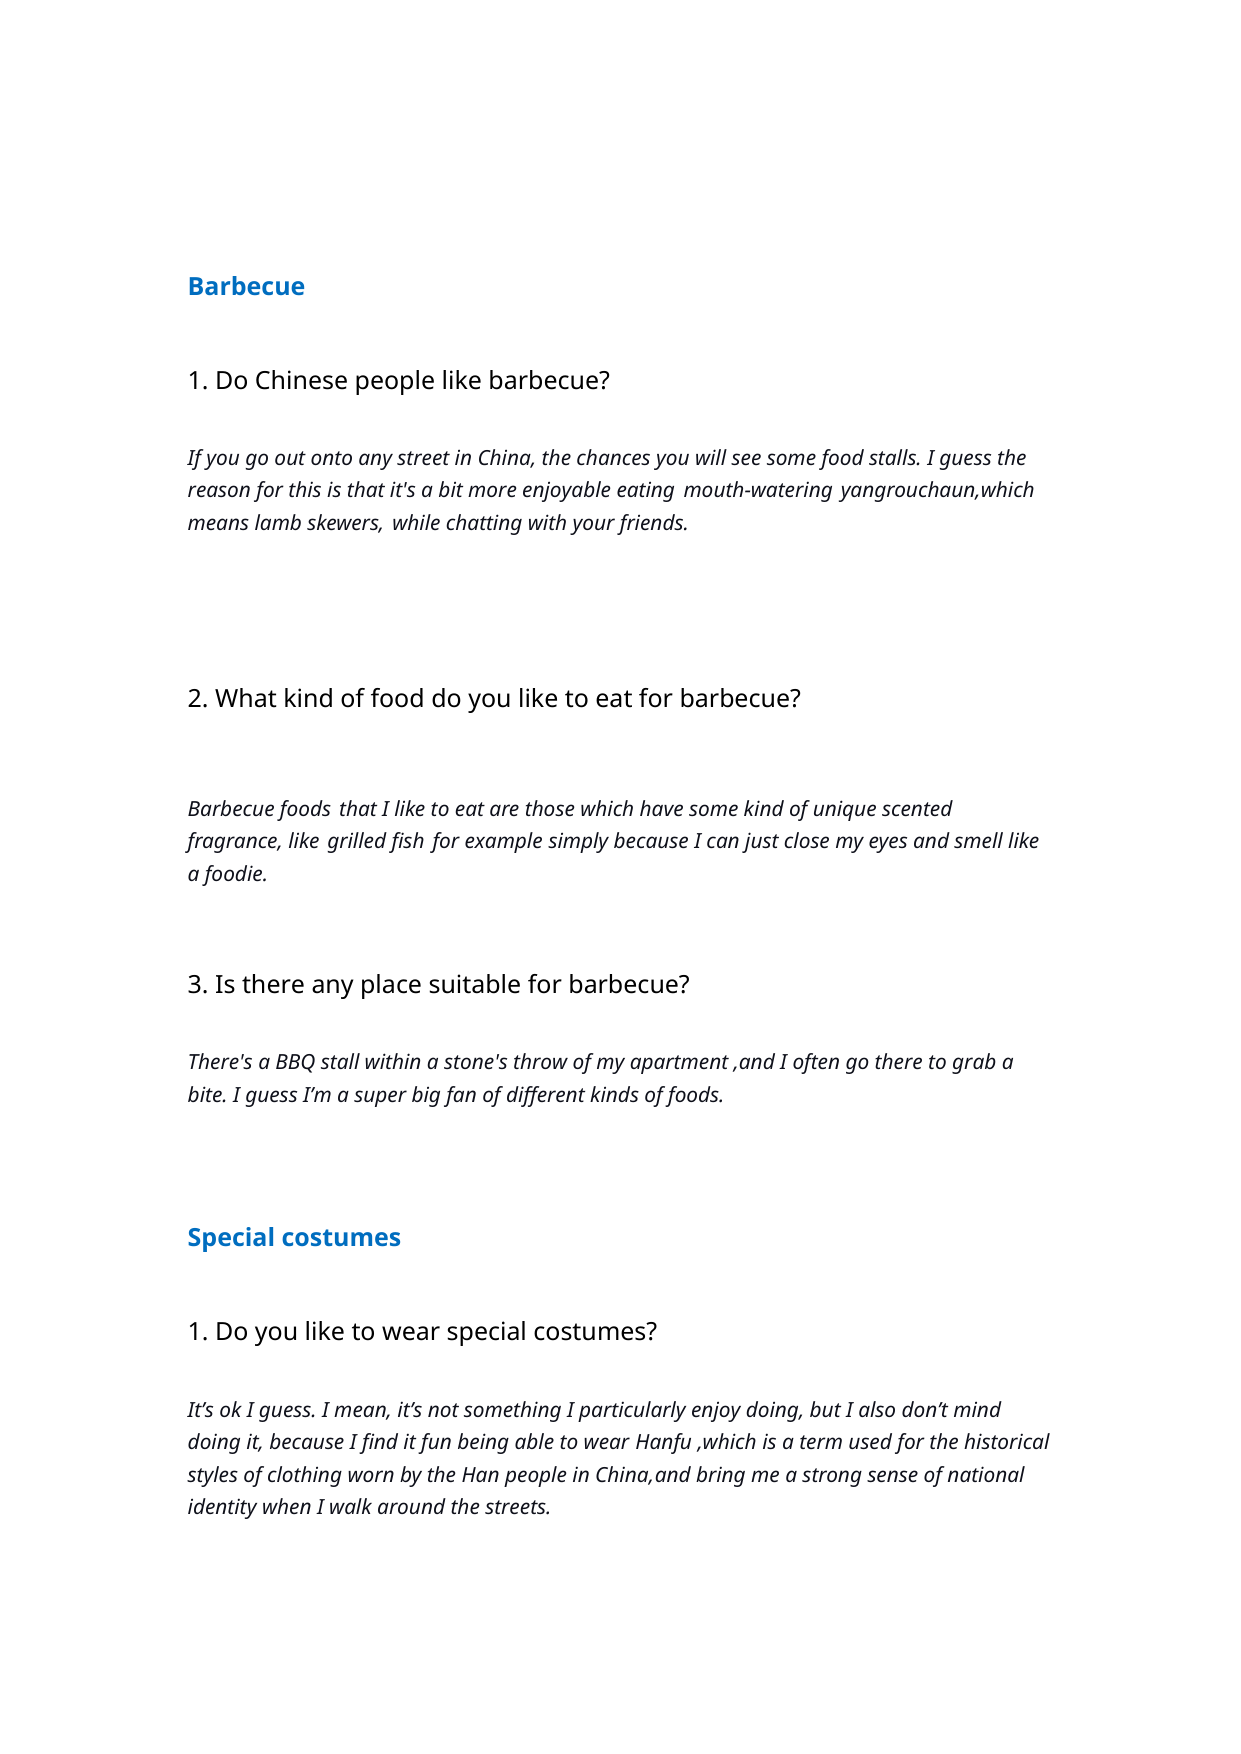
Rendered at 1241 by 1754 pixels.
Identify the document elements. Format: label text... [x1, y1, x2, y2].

text There's a BBQ stall within a stone's throw of my apartment ,and I often go there to grab a bite. I guess I’m a super big fan of different kinds of foods. [187, 1045, 1053, 1110]
text Barbecue [187, 253, 1053, 318]
text 1. Do you like to wear special costumes? [187, 1299, 1053, 1364]
text 1. Do Chinese people like barbecue? [187, 347, 1053, 412]
text It’s ok I guess. I mean, it’s not something I particularly enjoy doing, but I also don’t mind doing it, because I find it fun being able to wear Hanfu ,which is a term used for the historical styles of clothing worn by the Han people in China,and bring me a strong sense of national identity when I walk around the streets. [187, 1393, 1053, 1523]
text If you go out onto any street in China, the chances you will see some food stalls. I guess the reason for this is that it's a bit more enjoyable eating mouth-watering yangrouchaun,which means lamb skewers, while chatting with your friends. [187, 441, 1053, 539]
text 2. What kind of food do you like to eat for barbecue? [187, 600, 1053, 730]
text Barbecue foods that I like to eat are those which have some kind of unique scented fragrance, like grilled fish for example simply because I can just close my eyes and smell like a foodie. [187, 792, 1053, 889]
text 3. Is there any place suitable for barbecue? [187, 951, 1053, 1016]
text Special costumes [187, 1204, 1053, 1269]
